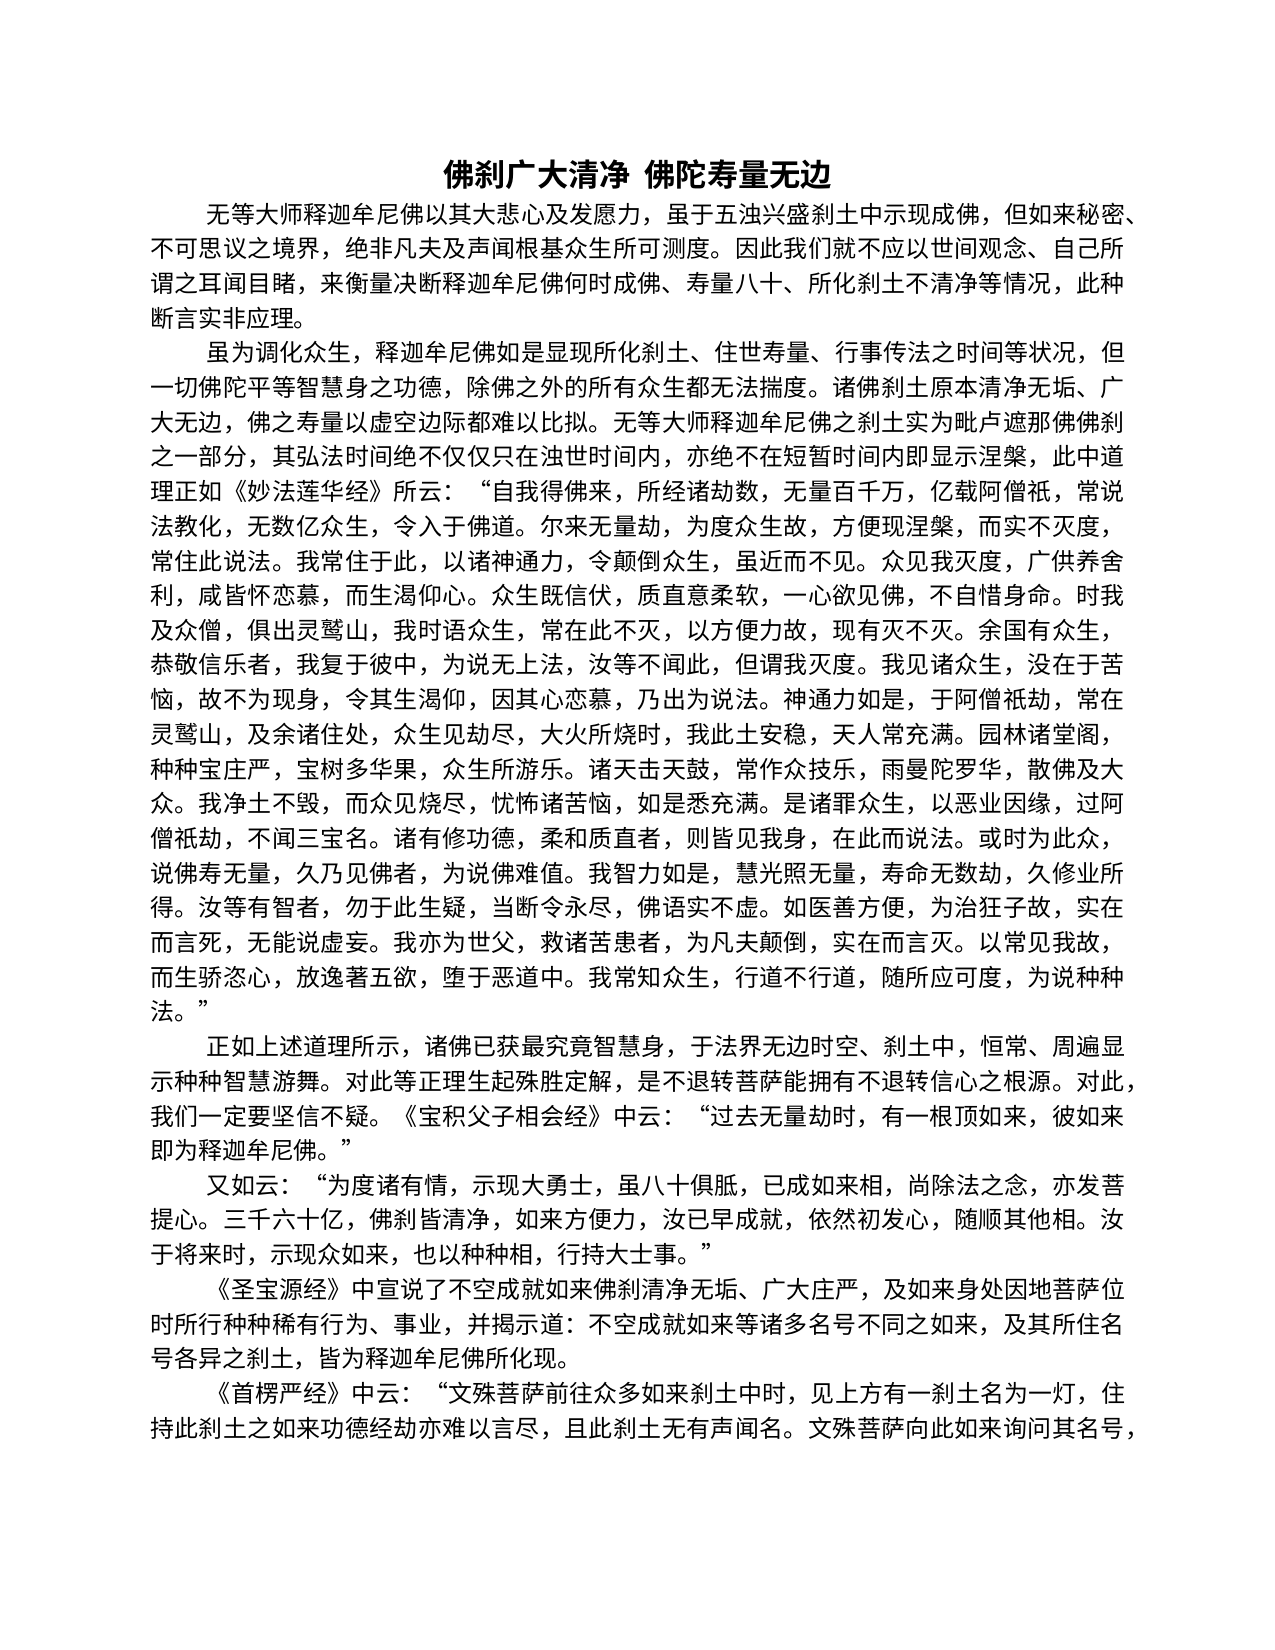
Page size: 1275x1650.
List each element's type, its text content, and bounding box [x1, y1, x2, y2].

text 无等大师释迦牟尼佛以其大悲心及发愿力，虽于五浊兴盛刹土中示现成佛，但如来秘密、不可思议之境界，绝非凡夫及声闻根基众生所可测度。因此我们就不应以世间观念、自己所谓之耳闻目睹，来衡量决断释迦牟尼佛何时成佛、寿量八十、所化刹土不清净等情况，此种断言实非应理。 [150, 195, 1125, 334]
text 正如上述道理所示，诸佛已获最究竟智慧身，于法界无边时空、刹土中，恒常、周遍显示种种智慧游舞。对此等正理生起殊胜定解，是不退转菩萨能拥有不退转信心之根源。对此，我们一定要坚信不疑。《宝积父子相会经》中云：“过去无量劫时，有一根顶如来，彼如来即为释迦牟尼佛。” [150, 1028, 1125, 1166]
subtitle 佛刹广大清净 佛陀寿量无边 [150, 150, 1125, 195]
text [150, 1374, 1125, 1444]
text 虽为调化众生，释迦牟尼佛如是显现所化刹土、住世寿量、行事传法之时间等状况，但一切佛陀平等智慧身之功德，除佛之外的所有众生都无法揣度。诸佛刹土原本清净无垢、广大无边，佛之寿量以虚空边际都难以比拟。无等大师释迦牟尼佛之刹土实为毗卢遮那佛佛刹之一部分，其弘法时间绝不仅仅只在浊世时间内，亦绝不在短暂时间内即显示涅槃，此中道理正如《妙法莲华经》所云：“自我得佛来，所经诸劫数，无量百千万，亿载阿僧祇，常说法教化，无数亿众生，令入于佛道。尔来无量劫，为度众生故，方便现涅槃，而实不灭度，常住此说法。我常住于此，以诸神通力，令颠倒众生，虽近而不见。众见我灭度，广供养舍利，咸皆怀恋慕，而生渴仰心。众生既信伏，质直意柔软，一心欲见佛，不自惜身命。时我及众僧，俱出灵鹫山，我时语众生，常在此不灭，以方便力故，现有灭不灭。余国有众生，恭敬信乐者，我复于彼中，为说无上法，汝等不闻此，但谓我灭度。我见诸众生，没在于苦恼，故不为现身，令其生渴仰，因其心恋慕，乃出为说法。神通力如是，于阿僧祇劫，常在灵鹫山，及余诸住处，众生见劫尽，大火所烧时，我此土安稳，天人常充满。园林诸堂阁，种种宝庄严，宝树多华果，众生所游乐。诸天击天鼓，常作众技乐，雨曼陀罗华，散佛及大众。我净土不毁，而众见烧尽，忧怖诸苦恼，如是悉充满。是诸罪众生，以恶业因缘，过阿僧祇劫，不闻三宝名。诸有修功德，柔和质直者，则皆见我身，在此而说法。或时为此众，说佛寿无量，久乃见佛者，为说佛难值。我智力如是，慧光照无量，寿命无数劫，久修业所得。汝等有智者，勿于此生疑，当断令永尽，佛语实不虚。如医善方便，为治狂子故，实在而言死，无能说虚妄。我亦为世父，救诸苦患者，为凡夫颠倒，实在而言灭。以常见我故，而生骄恣心，放逸著五欲，堕于恶道中。我常知众生，行道不行道，随所应可度，为说种种法。” [150, 334, 1125, 1028]
text 又如云：“为度诸有情，示现大勇士，虽八十俱胝，已成如来相，尚除法之念，亦发菩提心。三千六十亿，佛刹皆清净，如来方便力，汝已早成就，依然初发心，随顺其他相。汝于将来时，示现众如来，也以种种相，行持大士事。” [150, 1166, 1125, 1271]
text 《圣宝源经》中宣说了不空成就如来佛刹清净无垢、广大庄严，及如来身处因地菩萨位时所行种种稀有行为、事业，并揭示道：不空成就如来等诸多名号不同之如来，及其所住名号各异之刹土，皆为释迦牟尼佛所化现。 [150, 1271, 1125, 1374]
